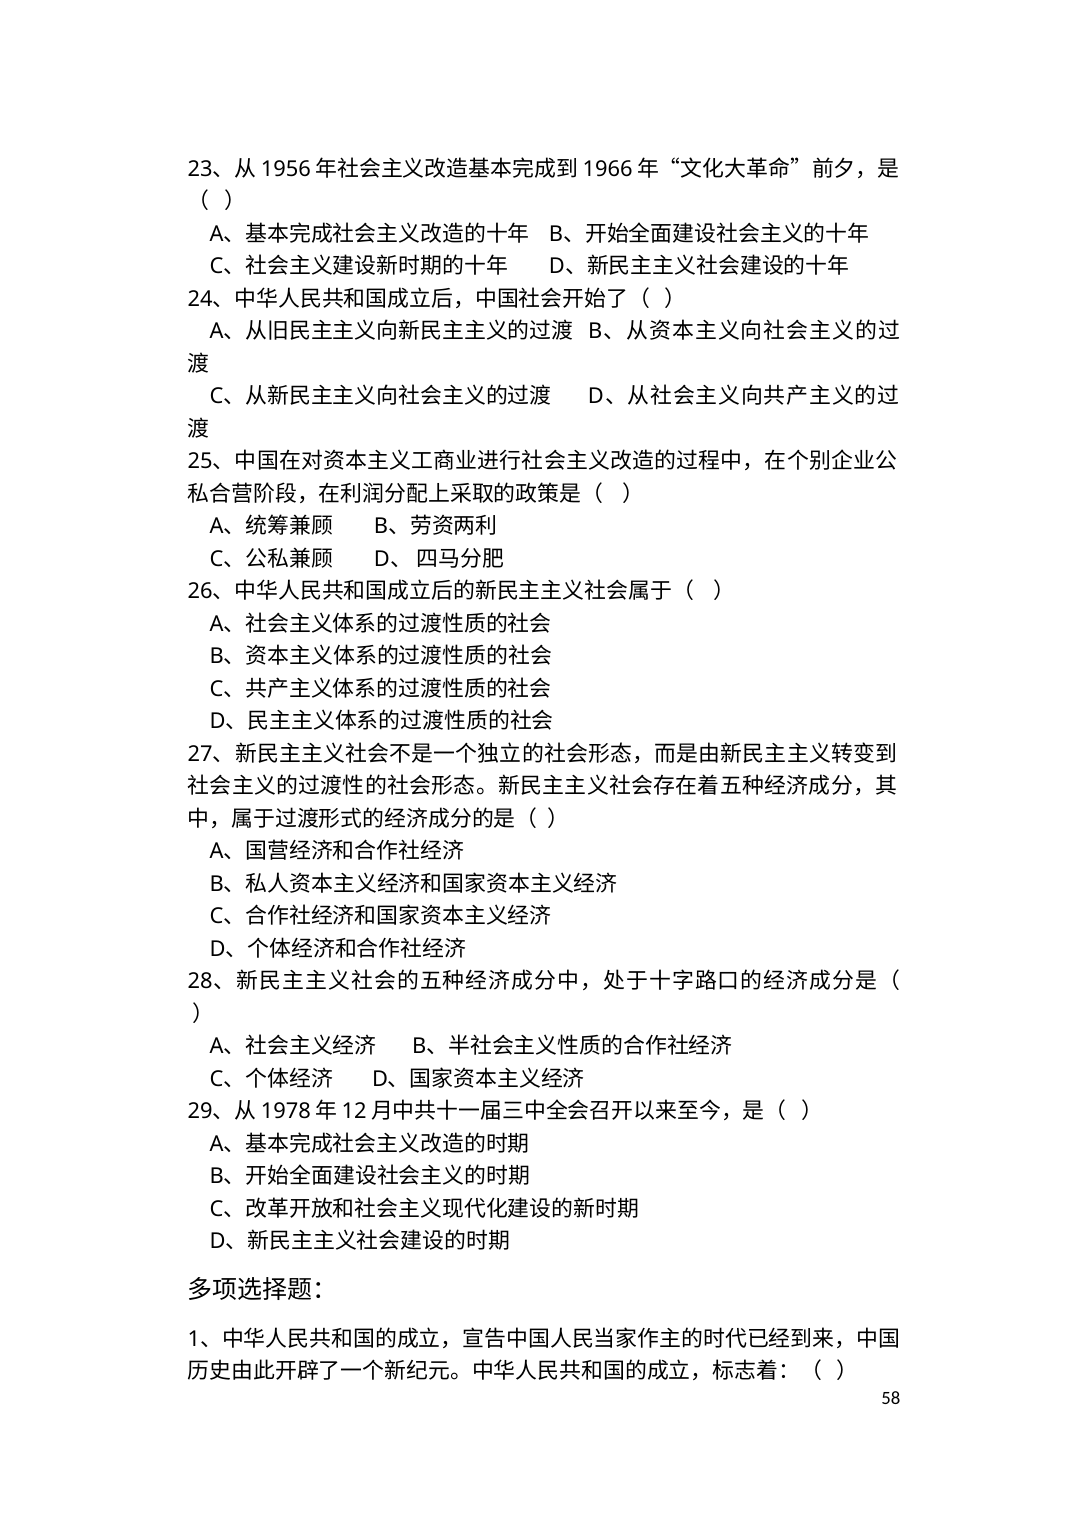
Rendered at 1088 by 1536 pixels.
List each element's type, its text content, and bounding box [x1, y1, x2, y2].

text A、国营经济和合作社经济 [187, 833, 900, 865]
text C、个体经济 D、国家资本主义经济 [187, 1060, 900, 1093]
text 26、中华人民共和国成立后的新民主主义社会属于（ ） [187, 573, 900, 605]
text C、从新民主主义向社会主义的过渡 D、从社会主义向共产主义的过渡 [187, 378, 900, 443]
text B、资本主义体系的过渡性质的社会 [187, 638, 900, 670]
text A、统筹兼顾 B、劳资两利 [187, 508, 900, 540]
text A、社会主义体系的过渡性质的社会 [187, 605, 900, 638]
text B、开始全面建设社会主义的时期 [187, 1158, 900, 1190]
text D、个体经济和合作社经济 [187, 930, 900, 963]
text C、共产主义体系的过渡性质的社会 [187, 670, 900, 703]
text 28、新民主主义社会的五种经济成分中，处于十字路口的经济成分是（ ） [187, 963, 900, 1028]
text A、基本完成社会主义改造的时期 [187, 1125, 900, 1158]
text D、民主主义体系的过渡性质的社会 [187, 703, 900, 735]
text 27、新民主主义社会不是一个独立的社会形态，而是由新民主主义转变到社会主义的过渡性的社会形态。新民主主义社会存在着五种经济成分，其中，属于过渡形式的经济成分的是（ ） [187, 735, 900, 833]
text 29、从1978年12月中共十一届三中全会召开以来至今，是（ ） [187, 1093, 900, 1125]
text B、私人资本主义经济和国家资本主义经济 [187, 865, 900, 898]
text C、社会主义建设新时期的十年 D、新民主主义社会建设的十年 [187, 248, 900, 280]
text 多项选择题： [187, 1255, 900, 1320]
text D、新民主主义社会建设的时期 [187, 1223, 900, 1255]
text A、社会主义经济 B、半社会主义性质的合作社经济 [187, 1028, 900, 1060]
text 23、从1956年社会主义改造基本完成到1966年“文化大革命”前夕，是（ ） [187, 150, 900, 215]
text C、改革开放和社会主义现代化建设的新时期 [187, 1190, 900, 1223]
text C、合作社经济和国家资本主义经济 [187, 898, 900, 930]
text 24、中华人民共和国成立后，中国社会开始了（ ） [187, 280, 900, 313]
text C、公私兼顾 D、 四马分肥 [187, 540, 900, 573]
text 1、中华人民共和国的成立，宣告中国人民当家作主的时代已经到来，中国历史由此开辟了一个新纪元。中华人民共和国的成立，标志着：（ ） [187, 1320, 900, 1385]
text 25、中国在对资本主义工商业进行社会主义改造的过程中，在个别企业公私合营阶段，在利润分配上采取的政策是（ ） [187, 443, 900, 508]
text A、从旧民主主义向新民主主义的过渡 B、从资本主义向社会主义的过渡 [187, 313, 900, 378]
text A、基本完成社会主义改造的十年 B、开始全面建设社会主义的十年 [187, 215, 900, 248]
